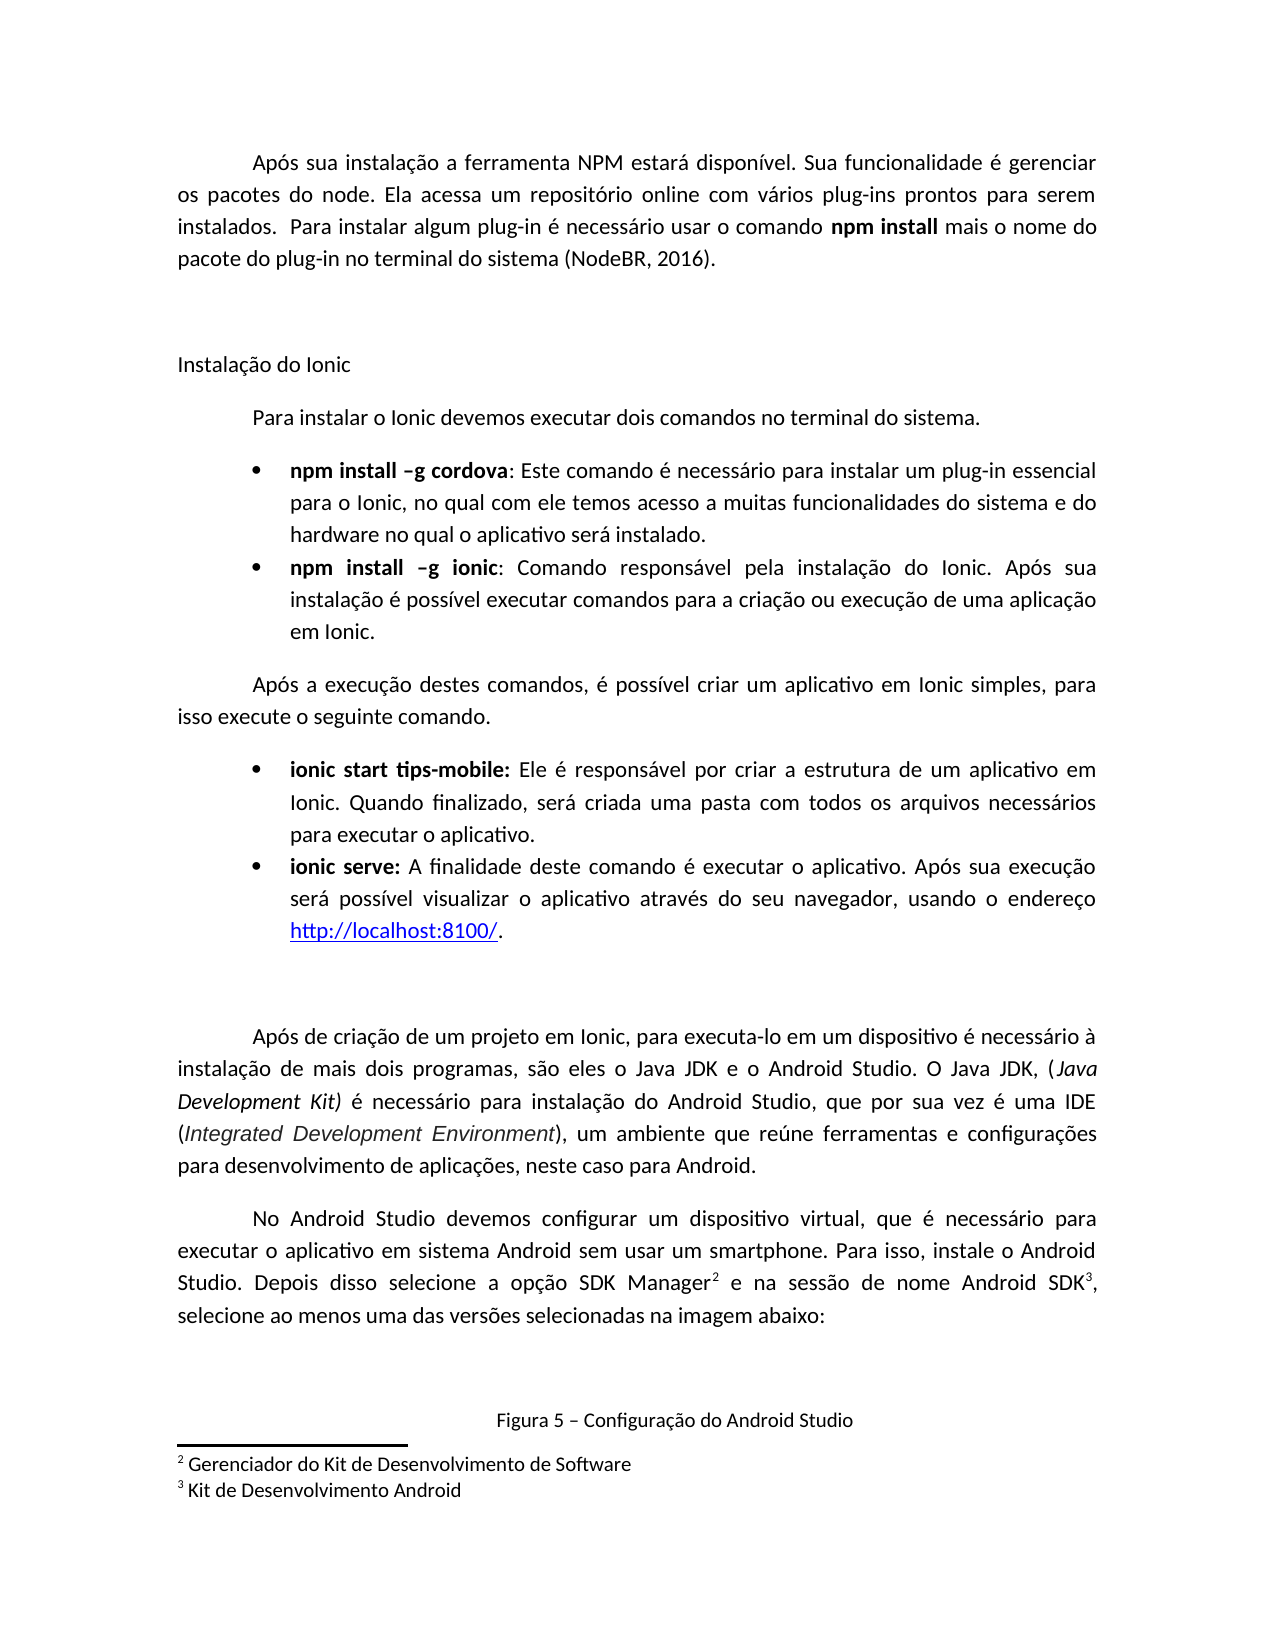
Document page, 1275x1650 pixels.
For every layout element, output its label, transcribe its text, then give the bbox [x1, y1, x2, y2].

text Após sua instalação a ferramenta NPM estará disponível. Sua funcionalidade é gerenciar os pacotes do node. Ela acessa um repositório online com vários plug-ins prontos para serem instalados. Para instalar algum plug-in é necessário usar o comando npm install mais o nome do pacote do plug-in no terminal do sistema (NodeBR, 2016). [177, 148, 1098, 272]
text No Android Studio devemos configurar um dispositivo virtual, que é necessário para executar o aplicativo em sistema Android sem usar um smartphone. Para isso, instale o Android Studio. Depois disso selecione a opção SDK Manager e na sessão de nome Android SDK, selecione ao menos uma das versões selecionadas na imagem abaixo: [177, 1204, 1098, 1329]
text Após de criação de um projeto em Ionic, para executa-lo em um dispositivo é necessário à instalação de mais dois programas, são eles o Java JDK e o Android Studio. O Java JDK, (Java Development Kit) é necessário para instalação do Android Studio, que por sua vez é uma IDE (Integrated Development Environment), um ambiente que reúne ferramentas e configurações para desenvolvimento de aplicações, neste caso para Android. [177, 1022, 1098, 1179]
text Após a execução destes comandos, é possível criar um aplicativo em Ionic simples, para isso execute o seguinte comando. [177, 670, 1098, 730]
list ionic serve: A finalidade deste comando é executar o aplicativo. Após sua execução será possível visualizar o aplicativo através do seu navegador, usando o endereço http://localhost:8100/. [252, 852, 1098, 944]
text Figura 5 – Configuração do Android Studio [177, 1407, 1098, 1432]
text Instalação do Ionic [177, 350, 1098, 378]
list npm install –g ionic: Comando responsável pela instalação do Ionic. Após sua instalação é possível executar comandos para a criação ou execução de uma aplicação em Ionic. [252, 553, 1098, 645]
list npm install –g cordova: Este comando é necessário para instalar um plug-in essencial para o Ionic, no qual com ele temos acesso a muitas funcionalidades do sistema e do hardware no qual o aplicativo será instalado. [252, 456, 1098, 549]
list ionic start tips-mobile: Ele é responsável por criar a estrutura de um aplicativo em Ionic. Quando finalizado, será criada uma pasta com todos os arquivos necessários para executar o aplicativo. [252, 755, 1098, 848]
text Para instalar o Ionic devemos executar dois comandos no terminal do sistema. [177, 403, 1098, 431]
